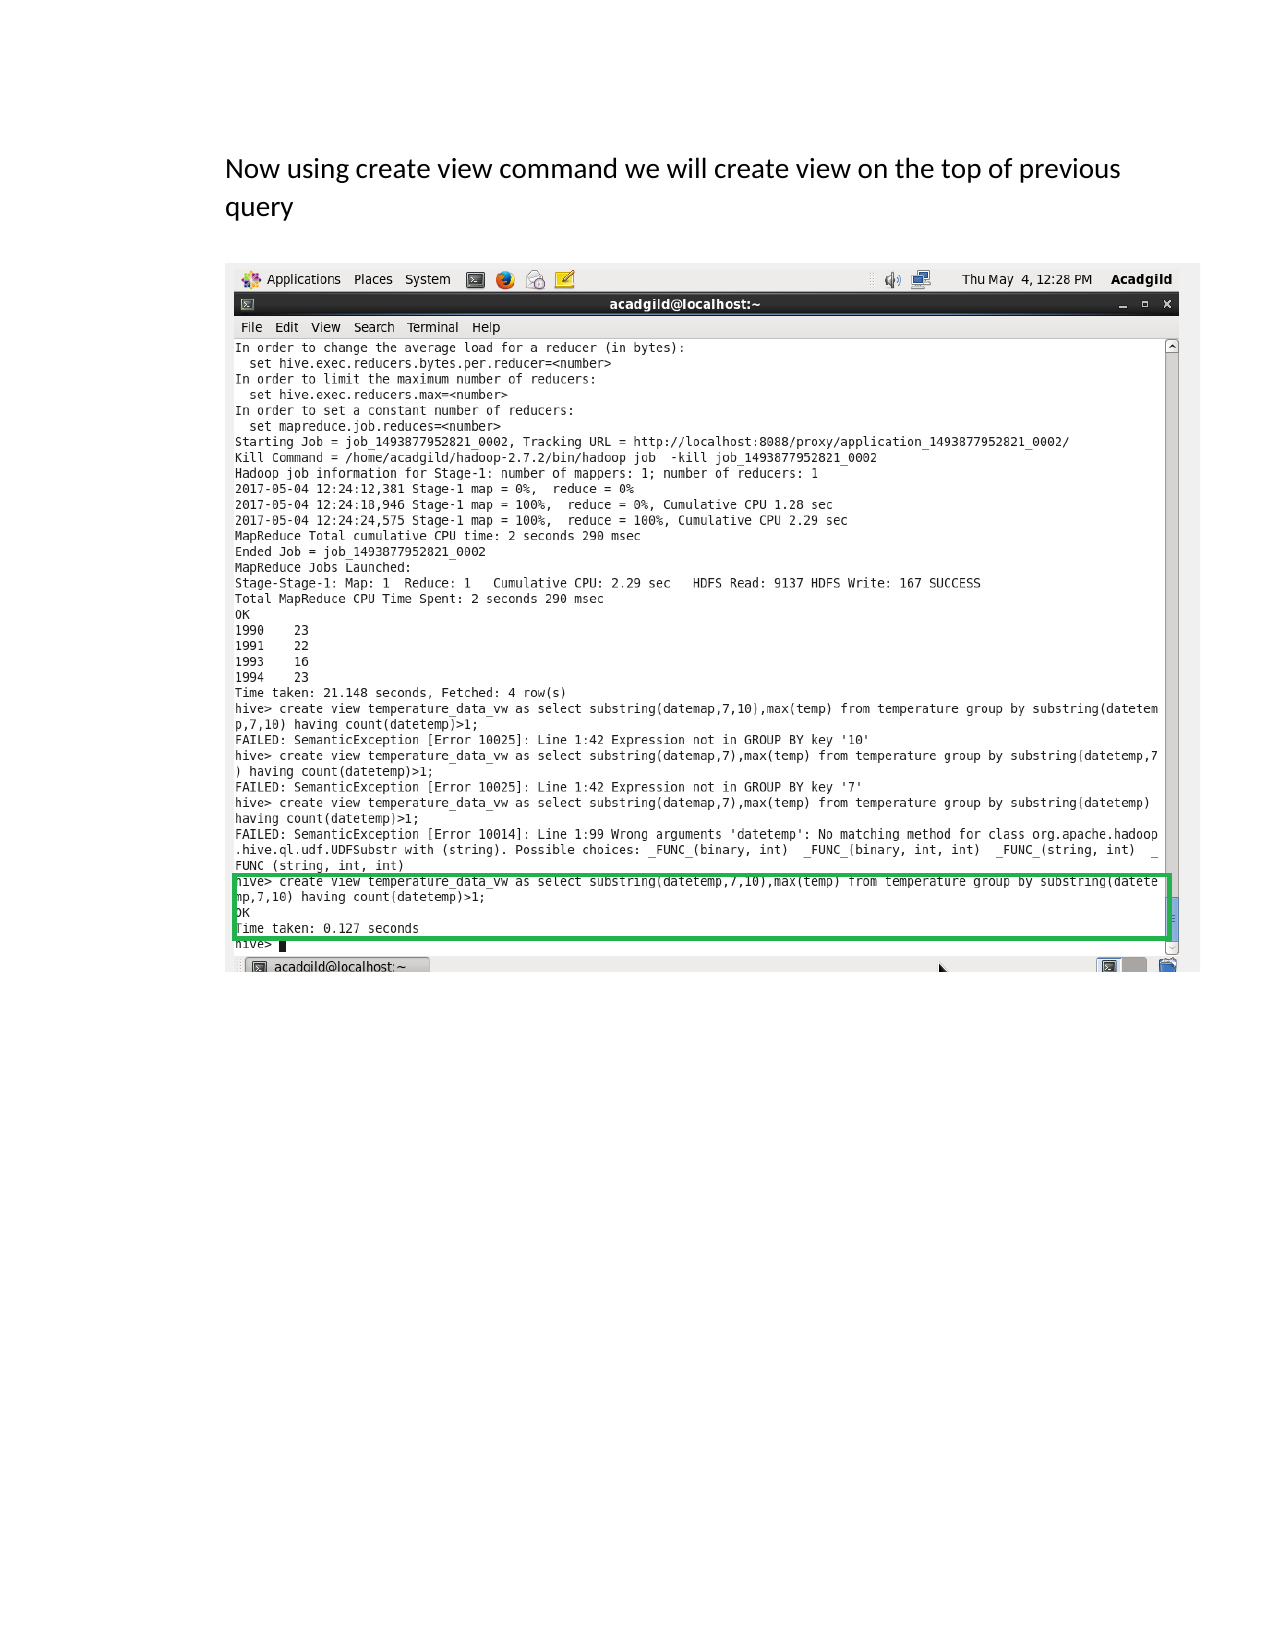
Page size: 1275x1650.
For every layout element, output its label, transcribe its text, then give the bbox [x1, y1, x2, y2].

picture [225, 263, 1200, 972]
list Now using create view command we will create view on the top of previous query [225, 150, 1125, 223]
